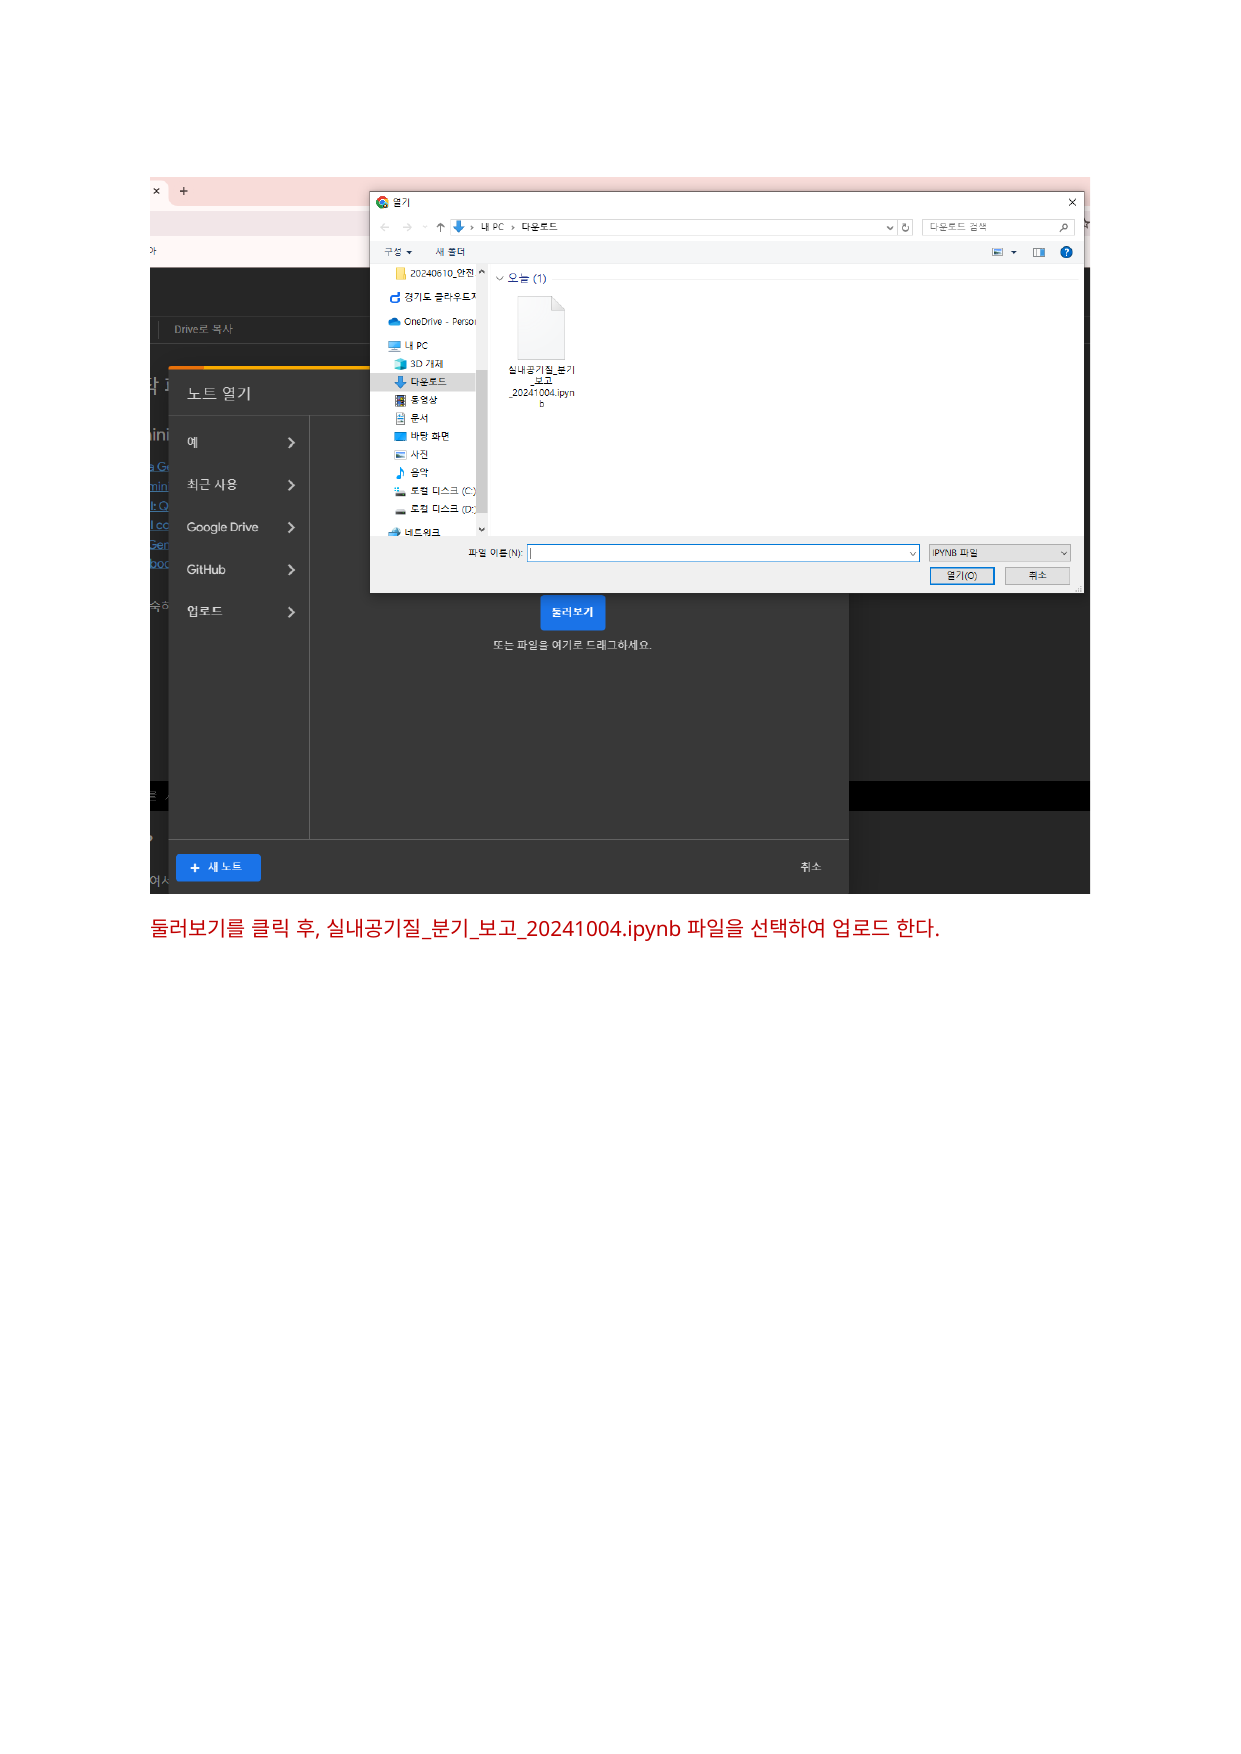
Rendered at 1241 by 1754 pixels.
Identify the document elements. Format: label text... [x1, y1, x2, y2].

picture [150, 177, 1091, 894]
text 둘러보기를 클릭 후, 실내공기질_분기_보고_20241004.ipynb 파일을 선택하여 업로드 한다. [150, 912, 1090, 942]
